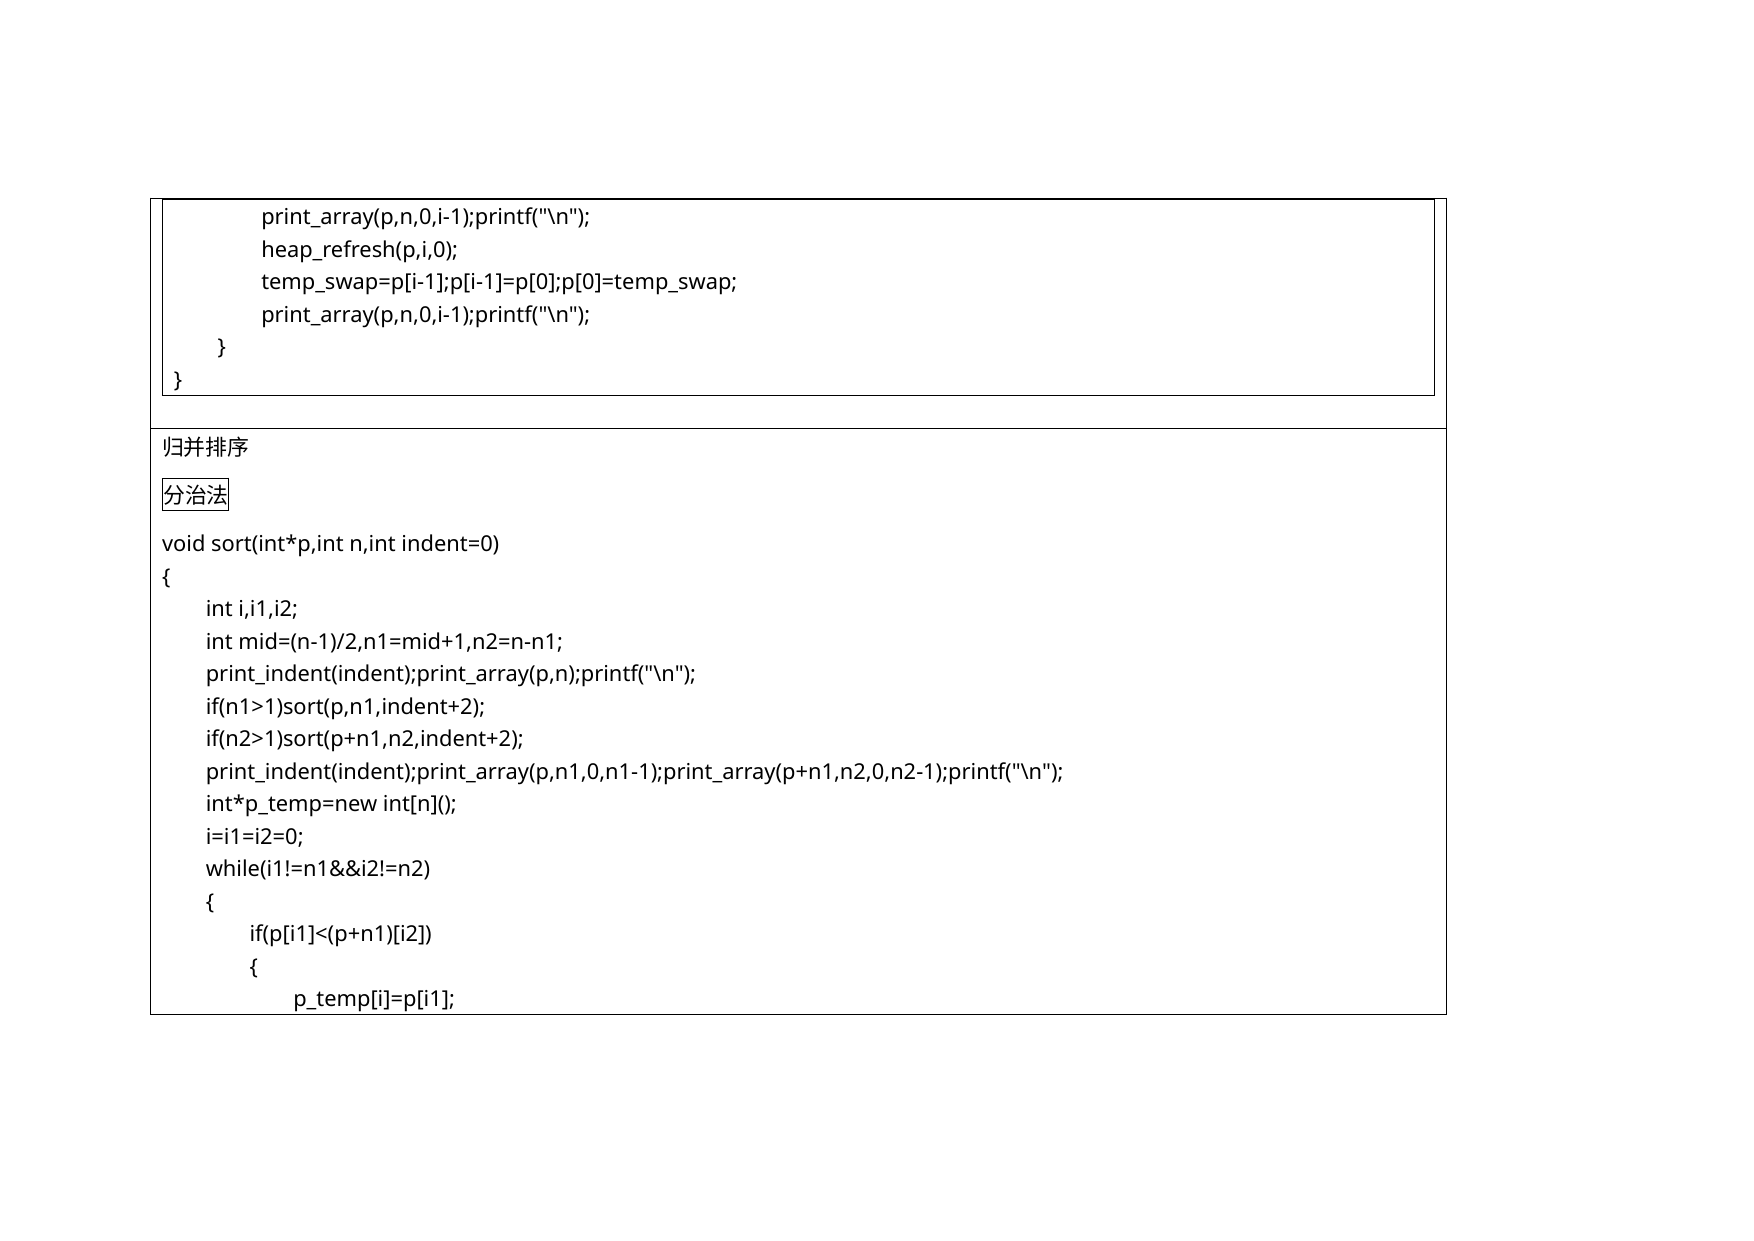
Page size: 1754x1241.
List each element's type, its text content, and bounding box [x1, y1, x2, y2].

table_cell 选择排序 [151, 199, 1446, 428]
